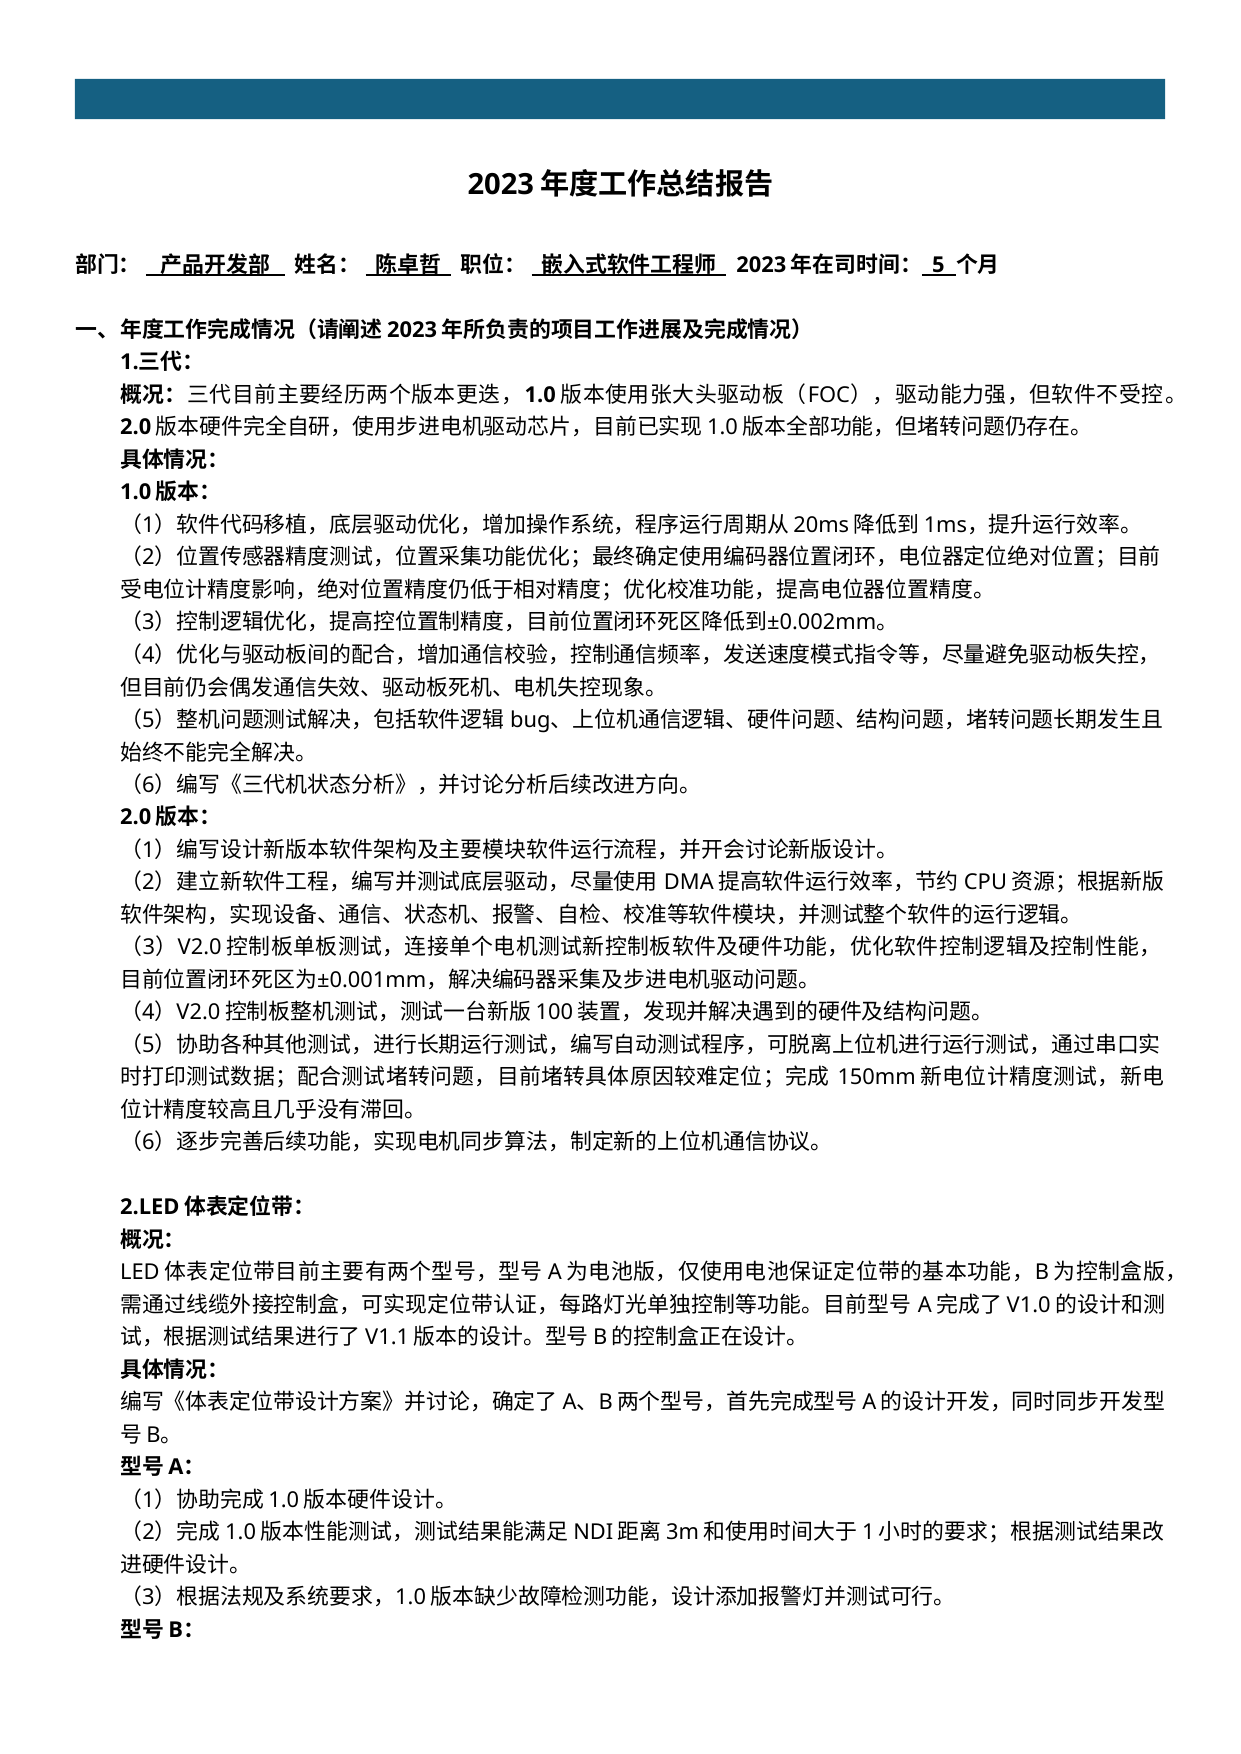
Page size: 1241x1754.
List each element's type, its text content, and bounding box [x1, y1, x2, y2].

list （3）根据法规及系统要求，1.0版本缺少故障检测功能，设计添加报警灯并测试可行。 [120, 1579, 1165, 1612]
list （1）协助完成1.0版本硬件设计。 [120, 1482, 1165, 1514]
list 概况： [120, 1222, 1165, 1254]
list （2）完成1.0版本性能测试，测试结果能满足NDI距离3m和使用时间大于1小时的要求；根据测试结果改进硬件设计。 [120, 1514, 1165, 1579]
list 编写《体表定位带设计方案》并讨论，确定了A、B两个型号，首先完成型号A的设计开发，同时同步开发型号B。 [120, 1384, 1165, 1449]
list （2）建立新软件工程，编写并测试底层驱动，尽量使用DMA提高软件运行效率，节约CPU资源；根据新版软件架构，实现设备、通信、状态机、报警、自检、校准等软件模块，并测试整个软件的运行逻辑。 [120, 864, 1165, 929]
list 1.0版本： [120, 474, 1165, 507]
list 具体情况： [120, 1352, 1165, 1384]
text 部门： 产品开发部 姓名： 陈卓哲 职位： 嵌入式软件工程师 2023年在司时间： 5 个月 [75, 247, 1165, 279]
list 具体情况： [120, 442, 1165, 474]
list （1）软件代码移植，底层驱动优化，增加操作系统，程序运行周期从20ms降低到1ms，提升运行效率。 [120, 507, 1165, 539]
list 1.三代： [120, 344, 1165, 377]
list 型号A： [120, 1449, 1165, 1482]
list （1）编写设计新版本软件架构及主要模块软件运行流程，并开会讨论新版设计。 [120, 832, 1165, 864]
list （6）编写《三代机状态分析》，并讨论分析后续改进方向。 [120, 767, 1165, 799]
list （5）整机问题测试解决，包括软件逻辑bug、上位机通信逻辑、硬件问题、结构问题，堵转问题长期发生且始终不能完全解决。 [120, 702, 1165, 767]
list 2.0版本： [120, 799, 1165, 832]
list LED体表定位带目前主要有两个型号，型号A为电池版，仅使用电池保证定位带的基本功能，B为控制盒版，需通过线缆外接控制盒，可实现定位带认证，每路灯光单独控制等功能。目前型号A完成了V1.0的设计和测试，根据测试结果进行了V1.1版本的设计。型号B的控制盒正在设计。 [120, 1254, 1165, 1352]
list （3）V2.0控制板单板测试，连接单个电机测试新控制板软件及硬件功能，优化软件控制逻辑及控制性能，目前位置闭环死区为±0.001mm，解决编码器采集及步进电机驱动问题。 [120, 929, 1165, 994]
list （5）协助各种其他测试，进行长期运行测试，编写自动测试程序，可脱离上位机进行运行测试，通过串口实时打印测试数据；配合测试堵转问题，目前堵转具体原因较难定位；完成150mm新电位计精度测试，新电位计精度较高且几乎没有滞回。 [120, 1027, 1165, 1124]
list 年度工作完成情况（请阐述2023年所负责的项目工作进展及完成情况） [75, 312, 1165, 344]
list 概况：三代目前主要经历两个版本更迭，1.0版本使用张大头驱动板（FOC），驱动能力强，但软件不受控。2.0版本硬件完全自研，使用步进电机驱动芯片，目前已实现1.0版本全部功能，但堵转问题仍存在。 [120, 377, 1165, 442]
list 2.LED体表定位带： [120, 1189, 1165, 1222]
text 2023年度工作总结报告 [75, 120, 1165, 214]
list （4）优化与驱动板间的配合，增加通信校验，控制通信频率，发送速度模式指令等，尽量避免驱动板失控，但目前仍会偶发通信失效、驱动板死机、电机失控现象。 [120, 637, 1165, 702]
list （2）位置传感器精度测试，位置采集功能优化；最终确定使用编码器位置闭环，电位器定位绝对位置；目前受电位计精度影响，绝对位置精度仍低于相对精度；优化校准功能，提高电位器位置精度。 [120, 539, 1165, 604]
list （3）控制逻辑优化，提高控位置制精度，目前位置闭环死区降低到±0.002mm。 [120, 604, 1165, 637]
list 型号B： [120, 1612, 1165, 1644]
list （6）逐步完善后续功能，实现电机同步算法，制定新的上位机通信协议。 [120, 1124, 1165, 1157]
list （4）V2.0控制板整机测试，测试一台新版100装置，发现并解决遇到的硬件及结构问题。 [120, 994, 1165, 1027]
